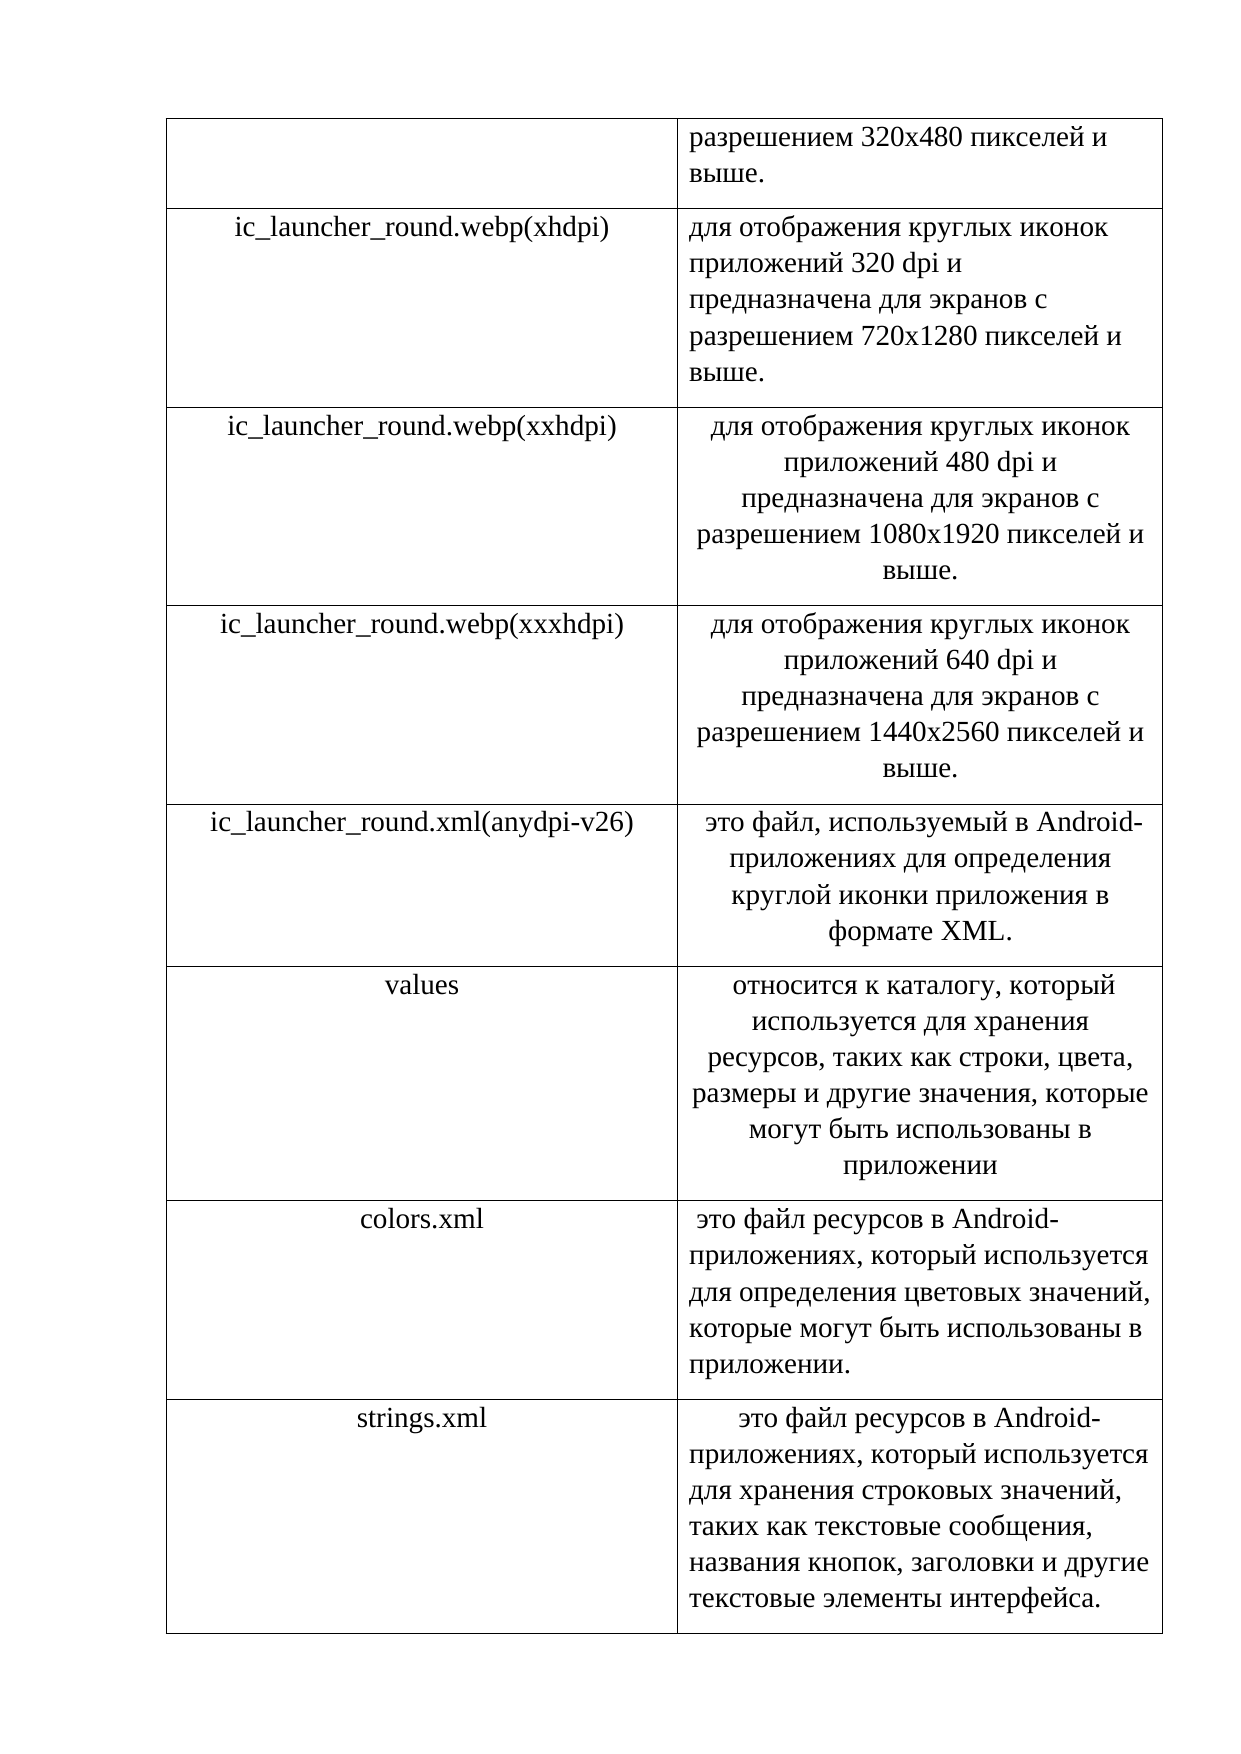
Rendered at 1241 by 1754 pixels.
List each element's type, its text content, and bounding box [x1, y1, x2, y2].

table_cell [678, 119, 1162, 208]
table_cell для отображения круглых иконок приложений 640 dpi и предназначена для экранов с разрешением 1440x2560 пикселей и выше. [678, 606, 1162, 803]
table_cell относится к каталогу, который используется для хранения ресурсов, таких как строки, цвета, размеры и другие значения, которые могут быть использованы в приложении [678, 967, 1162, 1200]
table_cell это файл, используемый в Android-приложениях для определения круглой иконки приложения в формате XML. [678, 805, 1162, 966]
table_cell для отображения круглых иконок приложений 320 dpi и предназначена для экранов с разрешением 720x1280 пикселей и выше. [678, 209, 1162, 407]
table_cell ic_launcher_round.webp(xhdpi) [167, 209, 677, 407]
table_cell strings.xml [167, 1400, 677, 1633]
table_cell colors.xml [167, 1201, 677, 1399]
table_cell для отображения круглых иконок приложений 480 dpi и предназначена для экранов с разрешением 1080x1920 пикселей и выше. [678, 408, 1162, 605]
table_cell values [167, 967, 677, 1200]
table_cell это файл ресурсов в Android-приложениях, который используется для определения цветовых значений, которые могут быть использованы в приложении. [678, 1201, 1162, 1399]
table_cell ic_launcher_round.webp(xxxhdpi) [167, 606, 677, 803]
table_cell ic_launcher_round.webp(xxhdpi) [167, 408, 677, 605]
table_cell ic_launcher_round.xml(anydpi-v26) [167, 805, 677, 966]
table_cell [167, 119, 677, 208]
table_cell это файл ресурсов в Android-приложениях, который используется для хранения строковых значений, таких как текстовые сообщения, названия кнопок, заголовки и другие текстовые элементы интерфейса. [678, 1400, 1162, 1633]
